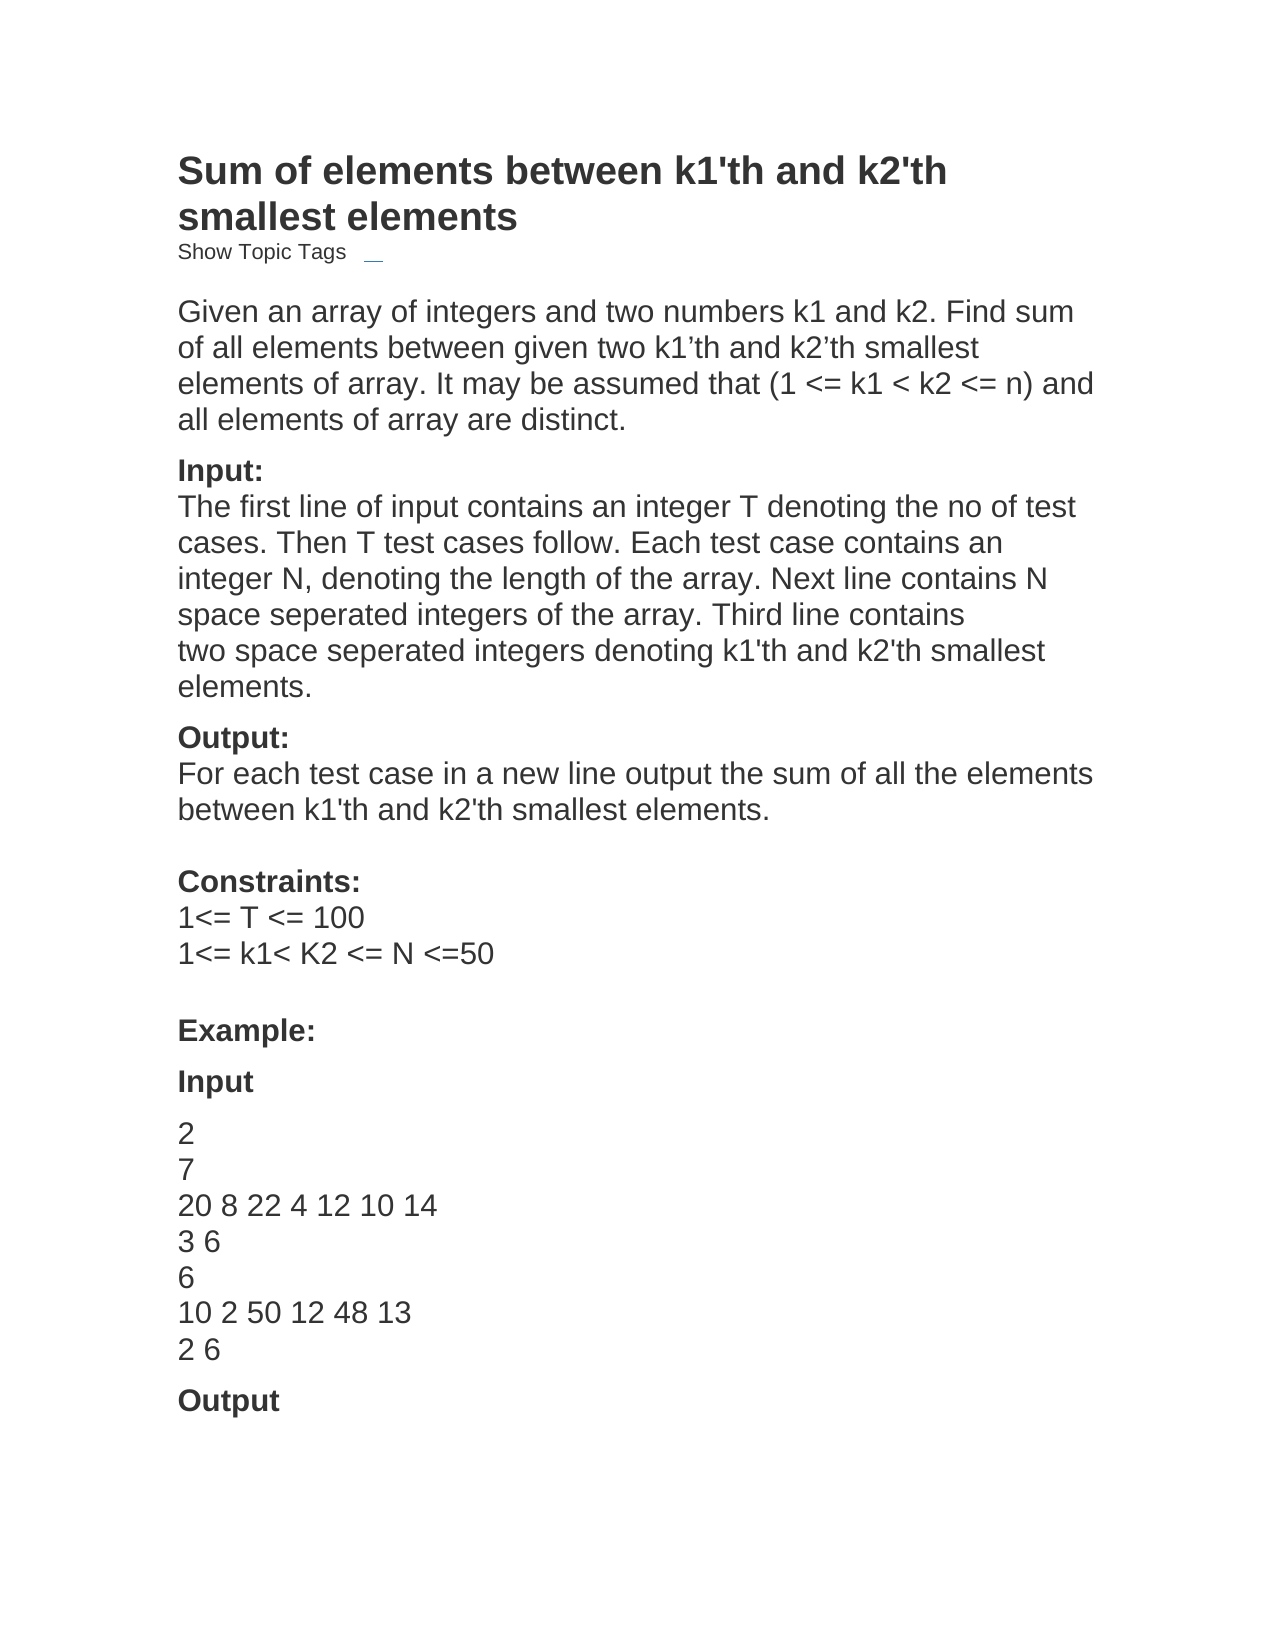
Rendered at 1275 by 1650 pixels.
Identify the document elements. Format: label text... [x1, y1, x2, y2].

text Input: The first line of input contains an integer T denoting the no of test cases. Then T test cases follow. Each test case contains an integer N, denoting the length of the array. Next line contains N space seperated integers of the array. Third line contains two space seperated integers denoting k1'th and k2'th smallest elements. [177, 452, 1098, 704]
text Given an array of integers and two numbers k1 and k2. Find sum of all elements between given two k1’th and k2’th smallest elements of array. It may be assumed that (1 <= k1 < k2 <= n) and all elements of array are distinct. [177, 293, 1098, 437]
text Output [177, 1382, 1098, 1418]
text Sum of elements between k1'th and k2'th smallest elements [177, 148, 1098, 239]
text Output: For each test case in a new line output the sum of all the elements between k1'th and k2'th smallest elements. Constraints: 1<= T <= 100 1<= k1< K2 <= N <=50 [177, 719, 1098, 971]
text Show Topic Tags [177, 239, 1098, 264]
text Input [177, 1063, 1098, 1099]
text 2 7 20 8 22 4 12 10 14 3 6 6 10 2 50 12 48 13 2 6 [177, 1115, 1098, 1366]
text Example: [177, 987, 1098, 1048]
